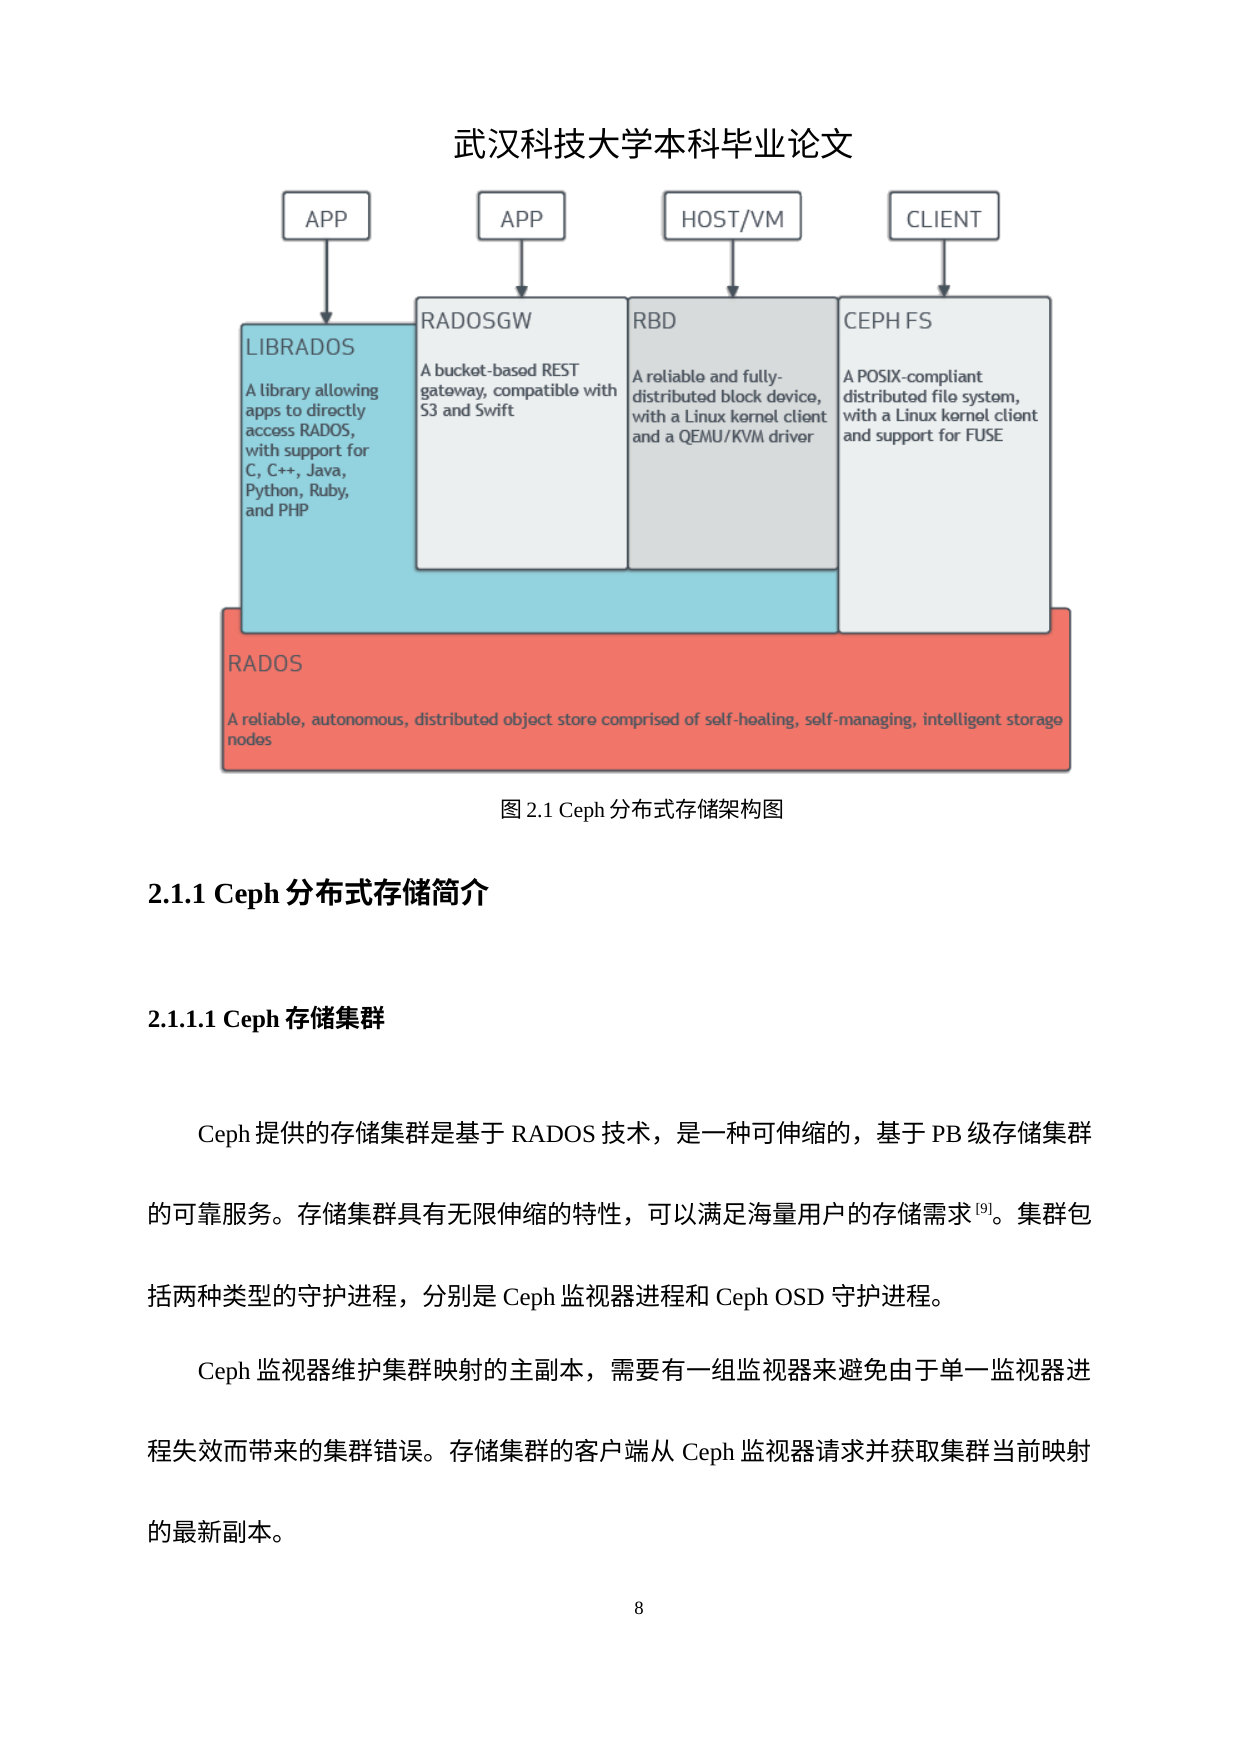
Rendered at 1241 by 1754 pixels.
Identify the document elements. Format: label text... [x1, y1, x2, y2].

subtitle 2.1.1.1 Ceph存储集群 [148, 984, 1092, 1049]
text Ceph监视器维护集群映射的主副本，需要有一组监视器来避免由于单一监视器进程失效而带来的集群错误。存储集群的客户端从Ceph监视器请求并获取集群当前映射的最新副本。 [148, 1336, 1092, 1563]
text Ceph提供的存储集群是基于RADOS技术，是一种可伸缩的，基于PB级存储集群的可靠服务。存储集群具有无限伸缩的特性，可以满足海量用户的存储需求[9]。集群包括两种类型的守护进程，分别是Ceph监视器进程和Ceph OSD 守护进程。 [148, 1099, 1092, 1327]
subtitle 2.1.1 Ceph分布式存储简介 [148, 859, 1092, 924]
text 图2.1 Ceph分布式存储架构图 [148, 791, 1092, 824]
picture [212, 166, 1078, 779]
